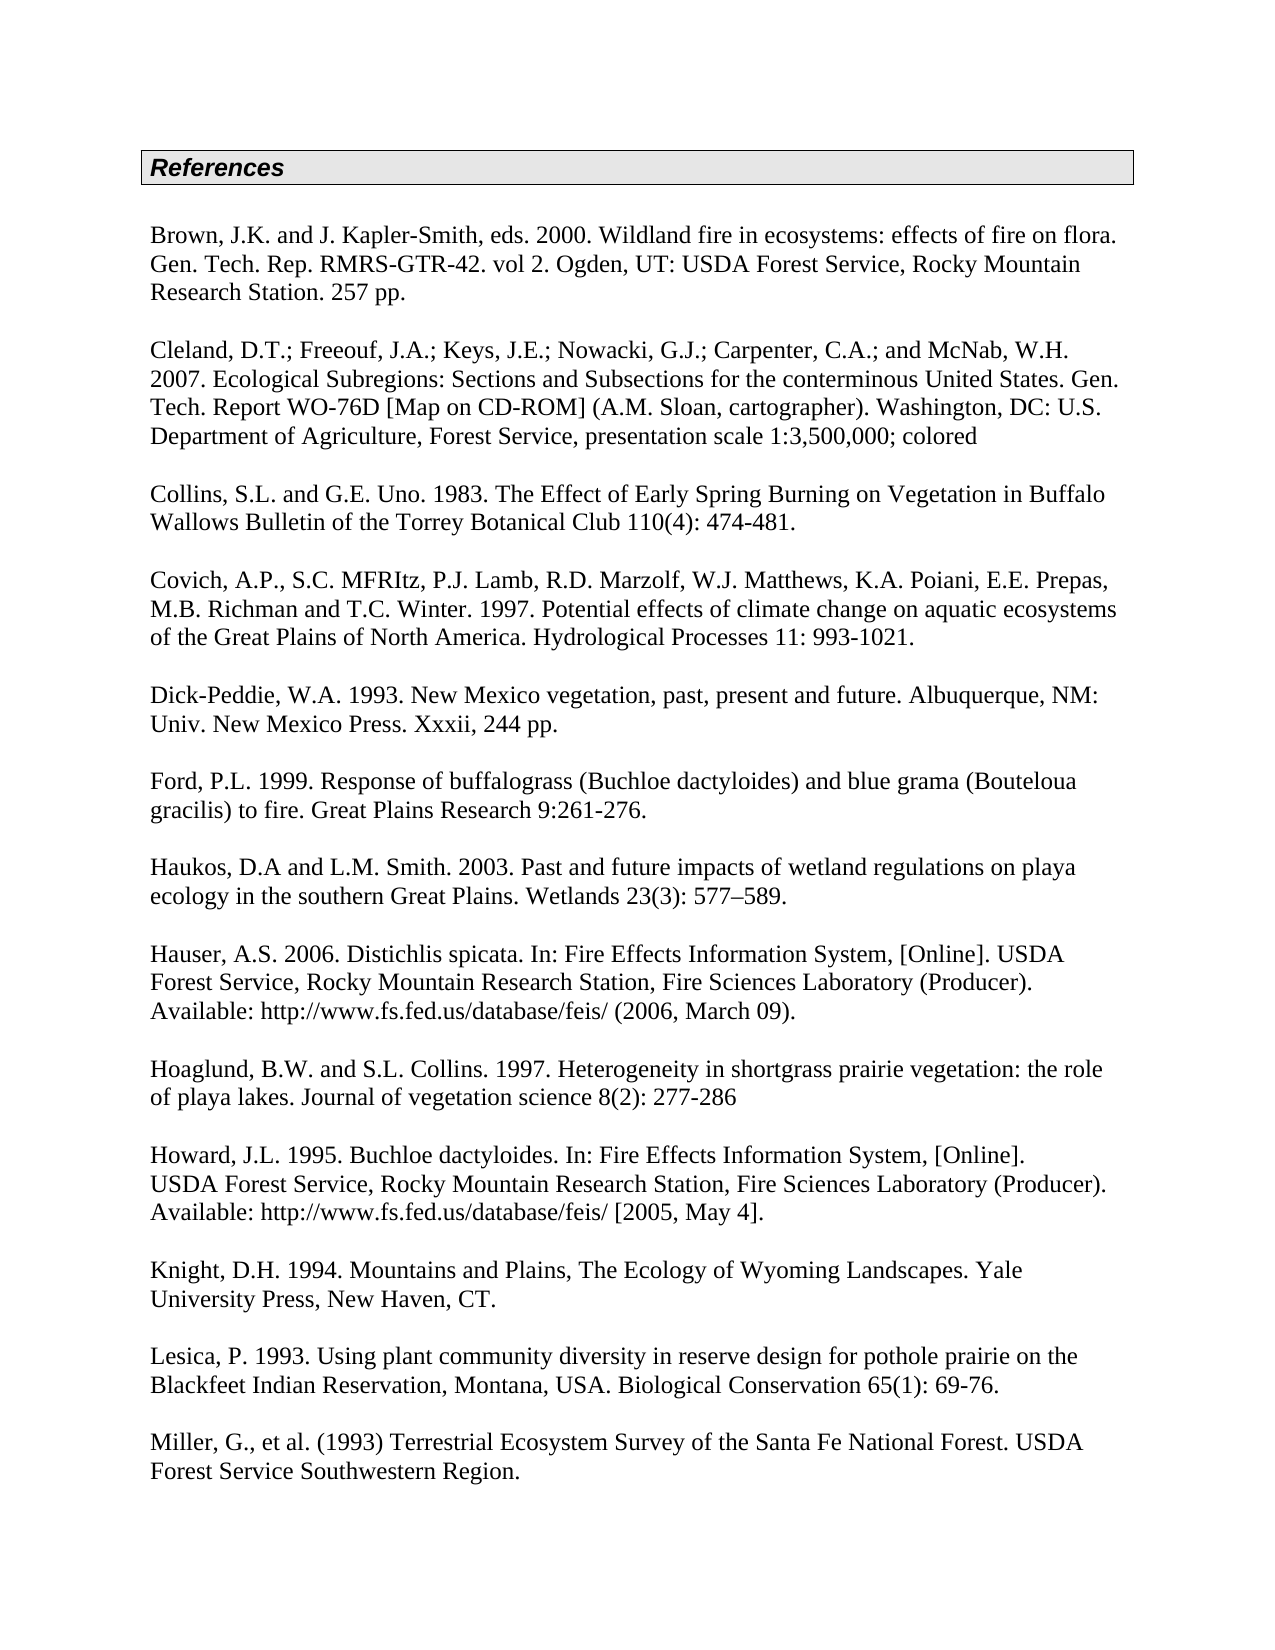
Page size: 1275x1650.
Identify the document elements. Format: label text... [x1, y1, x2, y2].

text Ford, P.L. 1999. Response of buffalograss (Buchloe dactyloides) and blue grama (Bouteloua gracilis) to fire. Great Plains Research 9:261-276. [150, 766, 1125, 824]
text Knight, D.H. 1994. Mountains and Plains, The Ecology of Wyoming Landscapes. Yale University Press, New Haven, CT. [150, 1255, 1125, 1312]
text Howard, J.L. 1995. Buchloe dactyloides. In: Fire Effects Information System, [Online]. [150, 1140, 1125, 1169]
text Brown, J.K. and J. Kapler-Smith, eds. 2000. Wildland fire in ecosystems: effects of fire on flora. Gen. Tech. Rep. RMRS-GTR-42. vol 2. Ogden, UT: USDA Forest Service, Rocky Mountain Research Station. 257 pp. [150, 220, 1125, 306]
text Dick-Peddie, W.A. 1993. New Mexico vegetation, past, present and future. Albuquerque, NM: Univ. New Mexico Press. Xxxii, 244 pp. [150, 680, 1125, 737]
text Covich, A.P., S.C. MFRItz, P.J. Lamb, R.D. Marzolf, W.J. Matthews, K.A. Poiani, E.E. Prepas, M.B. Richman and T.C. Winter. 1997. Potential effects of climate change on aquatic ecosystems of the Great Plains of North America. Hydrological Processes 11: 993-1021. [150, 565, 1125, 651]
text Lesica, P. 1993. Using plant community diversity in reserve design for pothole prairie on the Blackfeet Indian Reservation, Montana, USA. Biological Conservation 65(1): 69-76. [150, 1341, 1125, 1399]
text Miller, G., et al. (1993) Terrestrial Ecosystem Survey of the Santa Fe National Forest. USDA Forest Service Southwestern Region. [150, 1427, 1125, 1485]
text Hauser, A.S. 2006. Distichlis spicata. In: Fire Effects Information System, [Online]. USDA Forest Service, Rocky Mountain Research Station, Fire Sciences Laboratory (Producer). Available: http://www.fs.fed.us/database/feis/ (2006, March 09). [150, 939, 1125, 1025]
text Collins, S.L. and G.E. Uno. 1983. The Effect of Early Spring Burning on Vegetation in Buffalo Wallows Bulletin of the Torrey Botanical Club 110(4): 474-481. [150, 479, 1125, 536]
text Hoaglund, B.W. and S.L. Collins. 1997. Heterogeneity in shortgrass prairie vegetation: the role of playa lakes. Journal of vegetation science 8(2): 277-286 [150, 1054, 1125, 1111]
text References [142, 151, 1133, 184]
text Haukos, D.A and L.M. Smith. 2003. Past and future impacts of wetland regulations on playa ecology in the southern Great Plains. Wetlands 23(3): 577–589. [150, 852, 1125, 910]
text Cleland, D.T.; Freeouf, J.A.; Keys, J.E.; Nowacki, G.J.; Carpenter, C.A.; and McNab, W.H. 2007. Ecological Subregions: Sections and Subsections for the conterminous United States. Gen. Tech. Report WO-76D [Map on CD-ROM] (A.M. Sloan, cartographer). Washington, DC: U.S. Department of Agriculture, Forest Service, presentation scale 1:3,500,000; colored [150, 335, 1125, 450]
text USDA Forest Service, Rocky Mountain Research Station, Fire Sciences Laboratory (Producer). Available: http://www.fs.fed.us/database/feis/ [2005, May 4]. [150, 1169, 1125, 1226]
